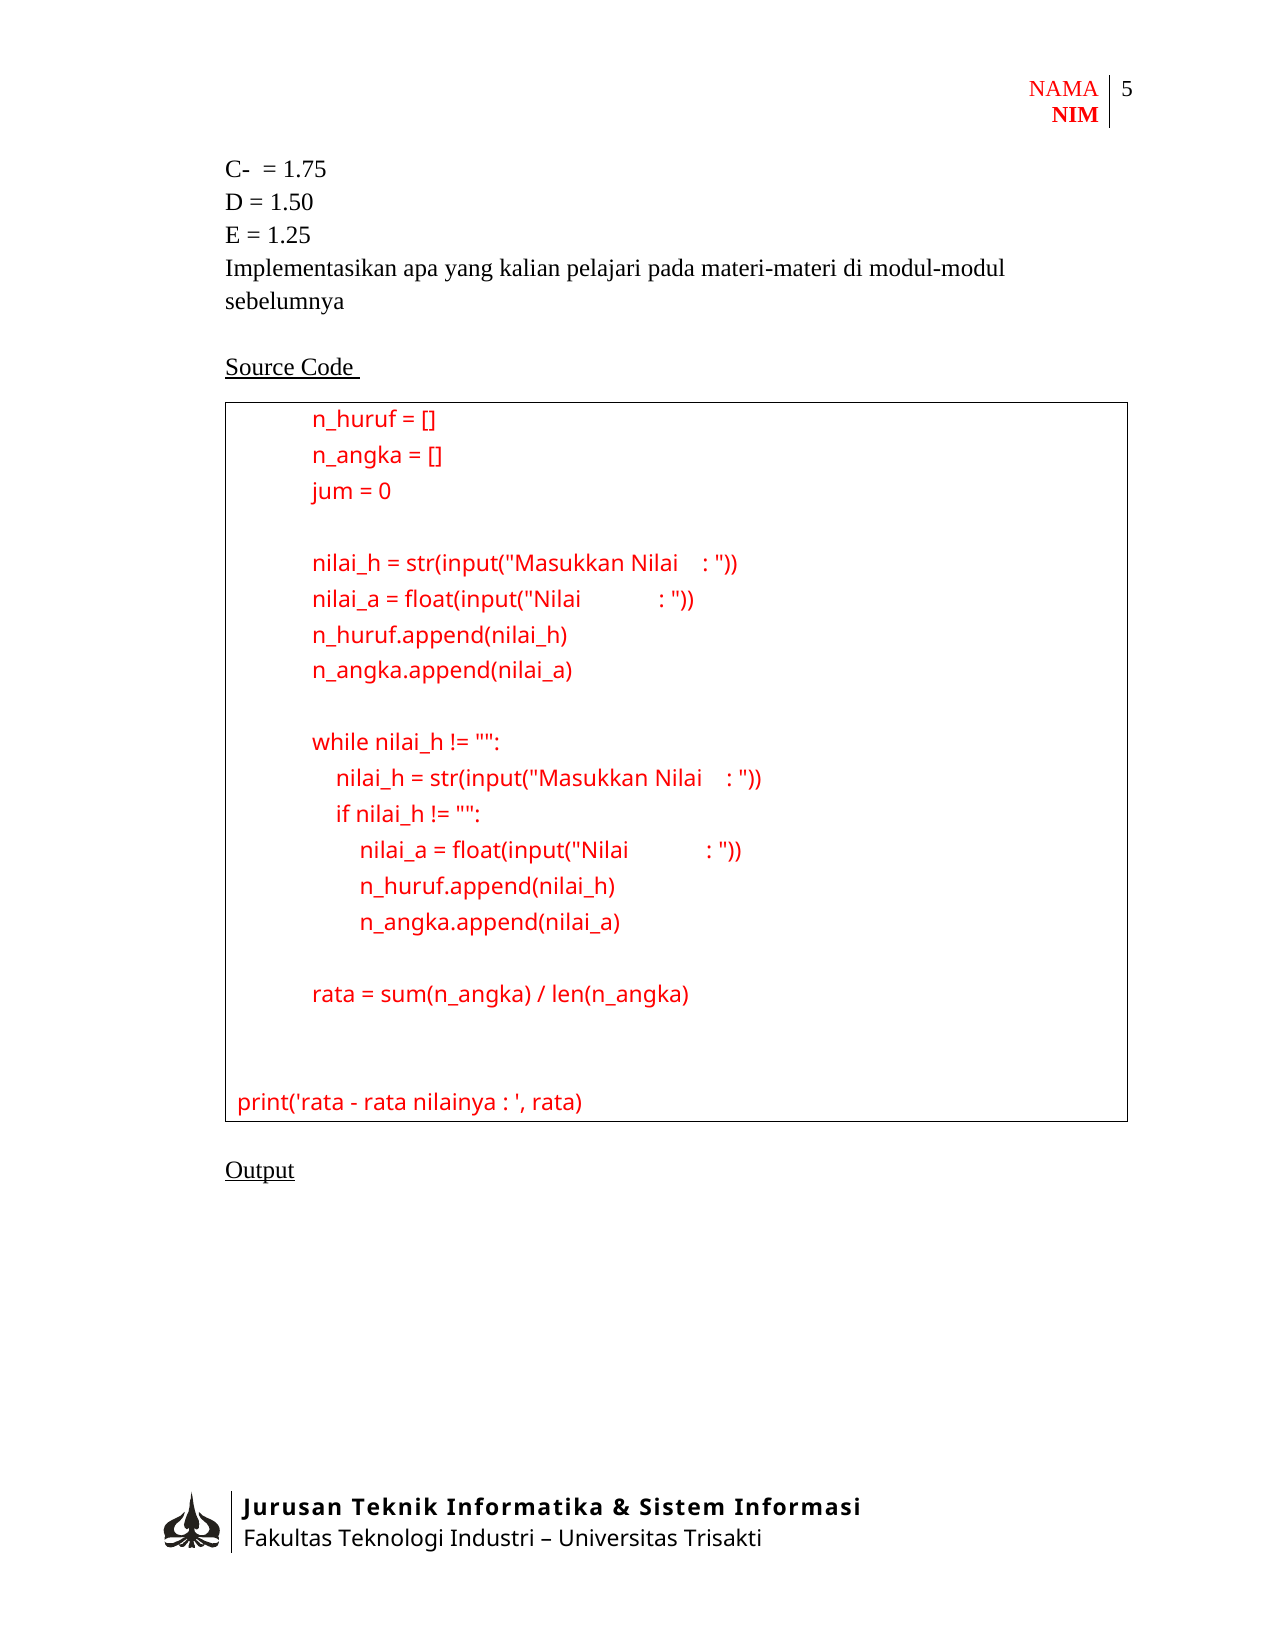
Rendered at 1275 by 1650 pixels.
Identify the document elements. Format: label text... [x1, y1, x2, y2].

list D = 1.50 [225, 187, 1125, 216]
list Output [225, 1155, 1125, 1184]
list Source Code [225, 352, 1125, 381]
table_header n_huruf = [] n_angka = [] jum = 0 nilai_h = str(input("Masukkan Nilai : ")) nilai_a = float(input("Nilai : ")) n_huruf.append(nilai_h) n_angka.append(nilai_a) while nilai_h != "": nilai_h = str(input("Masukkan Nilai : ")) if nilai_h != "": nilai_a = float(input("Nilai : ")) n_huruf.append(nilai_h) n_angka.append(nilai_a) rata = sum(n_angka) / len(n_angka) print('rata - rata nilainya : ', rata) [226, 403, 1127, 1121]
list Implementasikan apa yang kalian pelajari pada materi-materi di modul-modul sebelumnya [225, 253, 1125, 315]
list = 1.75 [225, 154, 1125, 183]
list E = 1.25 [225, 220, 1125, 249]
